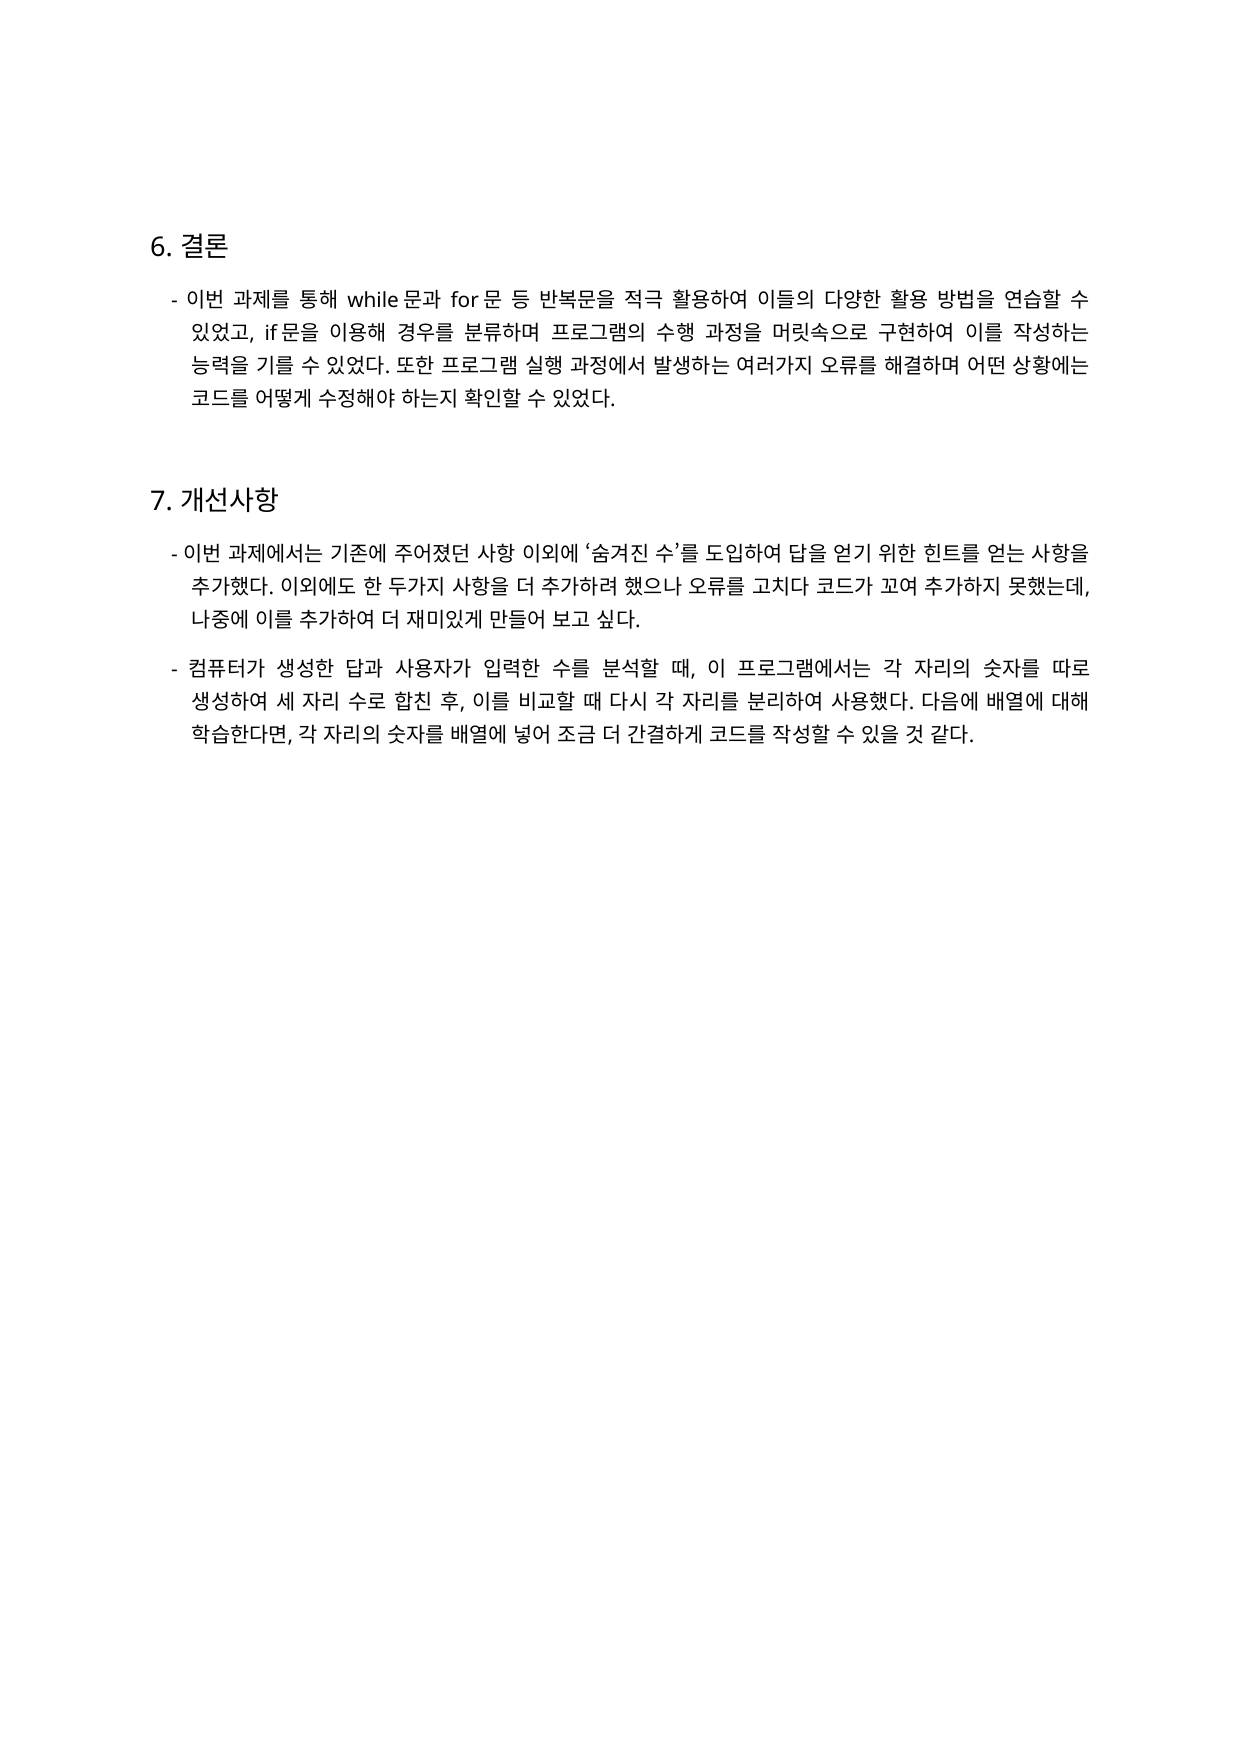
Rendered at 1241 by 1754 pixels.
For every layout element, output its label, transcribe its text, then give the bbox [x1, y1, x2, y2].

text - 컴퓨터가 생성한 답과 사용자가 입력한 수를 분석할 때, 이 프로그램에서는 각 자리의 숫자를 따로 생성하여 세 자리 수로 합친 후, 이를 비교할 때 다시 각 자리를 분리하여 사용했다. 다음에 배열에 대해 학습한다면, 각 자리의 숫자를 배열에 넣어 조금 더 간결하게 코드를 작성할 수 있을 것 같다. [171, 652, 1090, 748]
text 7. 개선사항 [150, 478, 1090, 518]
text - 이번 과제를 통해 while문과 for문 등 반복문을 적극 활용하여 이들의 다양한 활용 방법을 연습할 수 있었고, if문을 이용해 경우를 분류하며 프로그램의 수행 과정을 머릿속으로 구현하여 이를 작성하는 능력을 기를 수 있었다. 또한 프로그램 실행 과정에서 발생하는 여러가지 오류를 해결하며 어떤 상황에는 코드를 어떻게 수정해야 하는지 확인할 수 있었다. [171, 284, 1090, 412]
text - 이번 과제에서는 기존에 주어졌던 사항 이외에 ‘숨겨진 수’를 도입하여 답을 얻기 위한 힌트를 얻는 사항을 추가했다. 이외에도 한 두가지 사항을 더 추가하려 했으나 오류를 고치다 코드가 꼬여 추가하지 못했는데, 나중에 이를 추가하여 더 재미있게 만들어 보고 싶다. [171, 538, 1090, 633]
text 6. 결론 [150, 224, 1090, 264]
